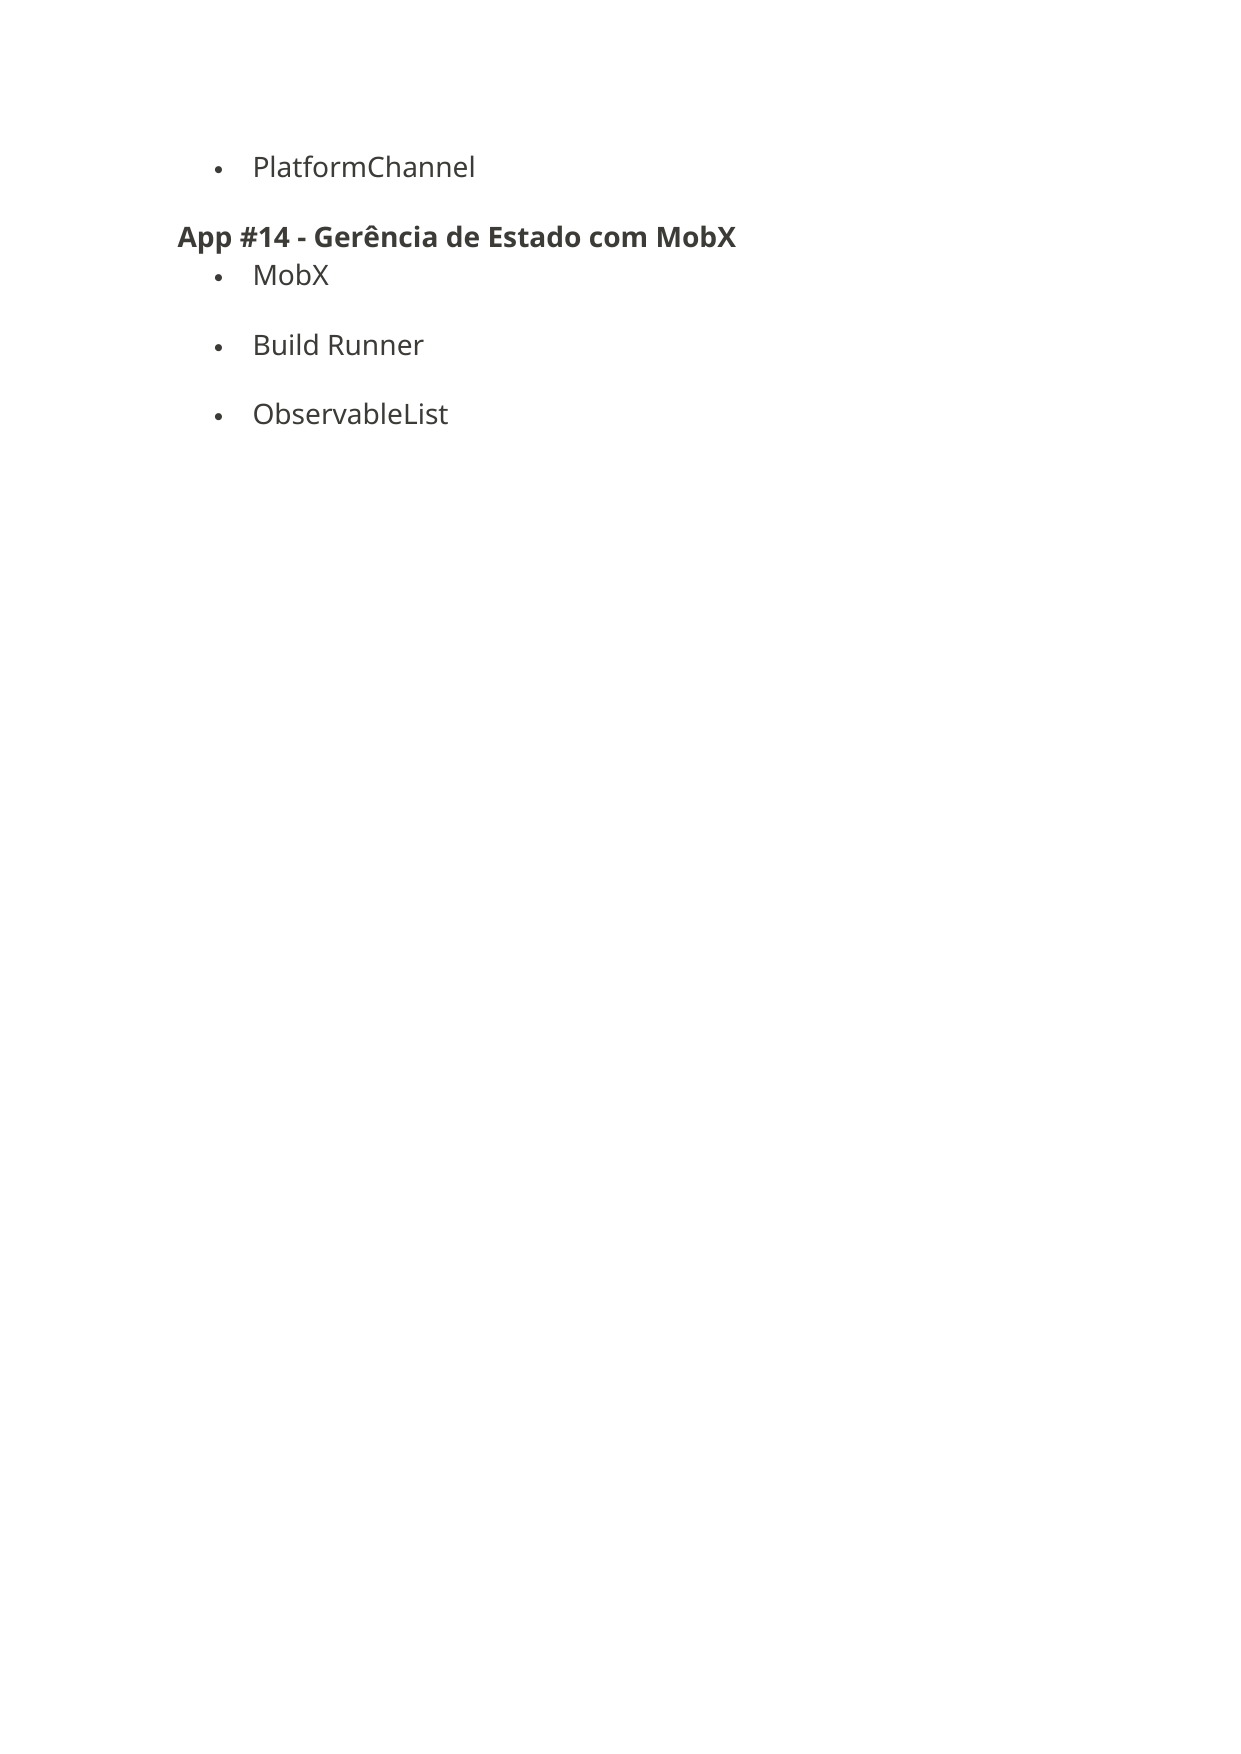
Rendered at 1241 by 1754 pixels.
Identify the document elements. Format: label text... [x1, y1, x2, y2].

list ObservableList [215, 395, 1063, 433]
list PlatformChannel [215, 148, 1063, 186]
text App #14 - Gerência de Estado com MobX [177, 217, 1063, 256]
list MobX [215, 256, 1063, 294]
list Build Runner [215, 325, 1063, 363]
